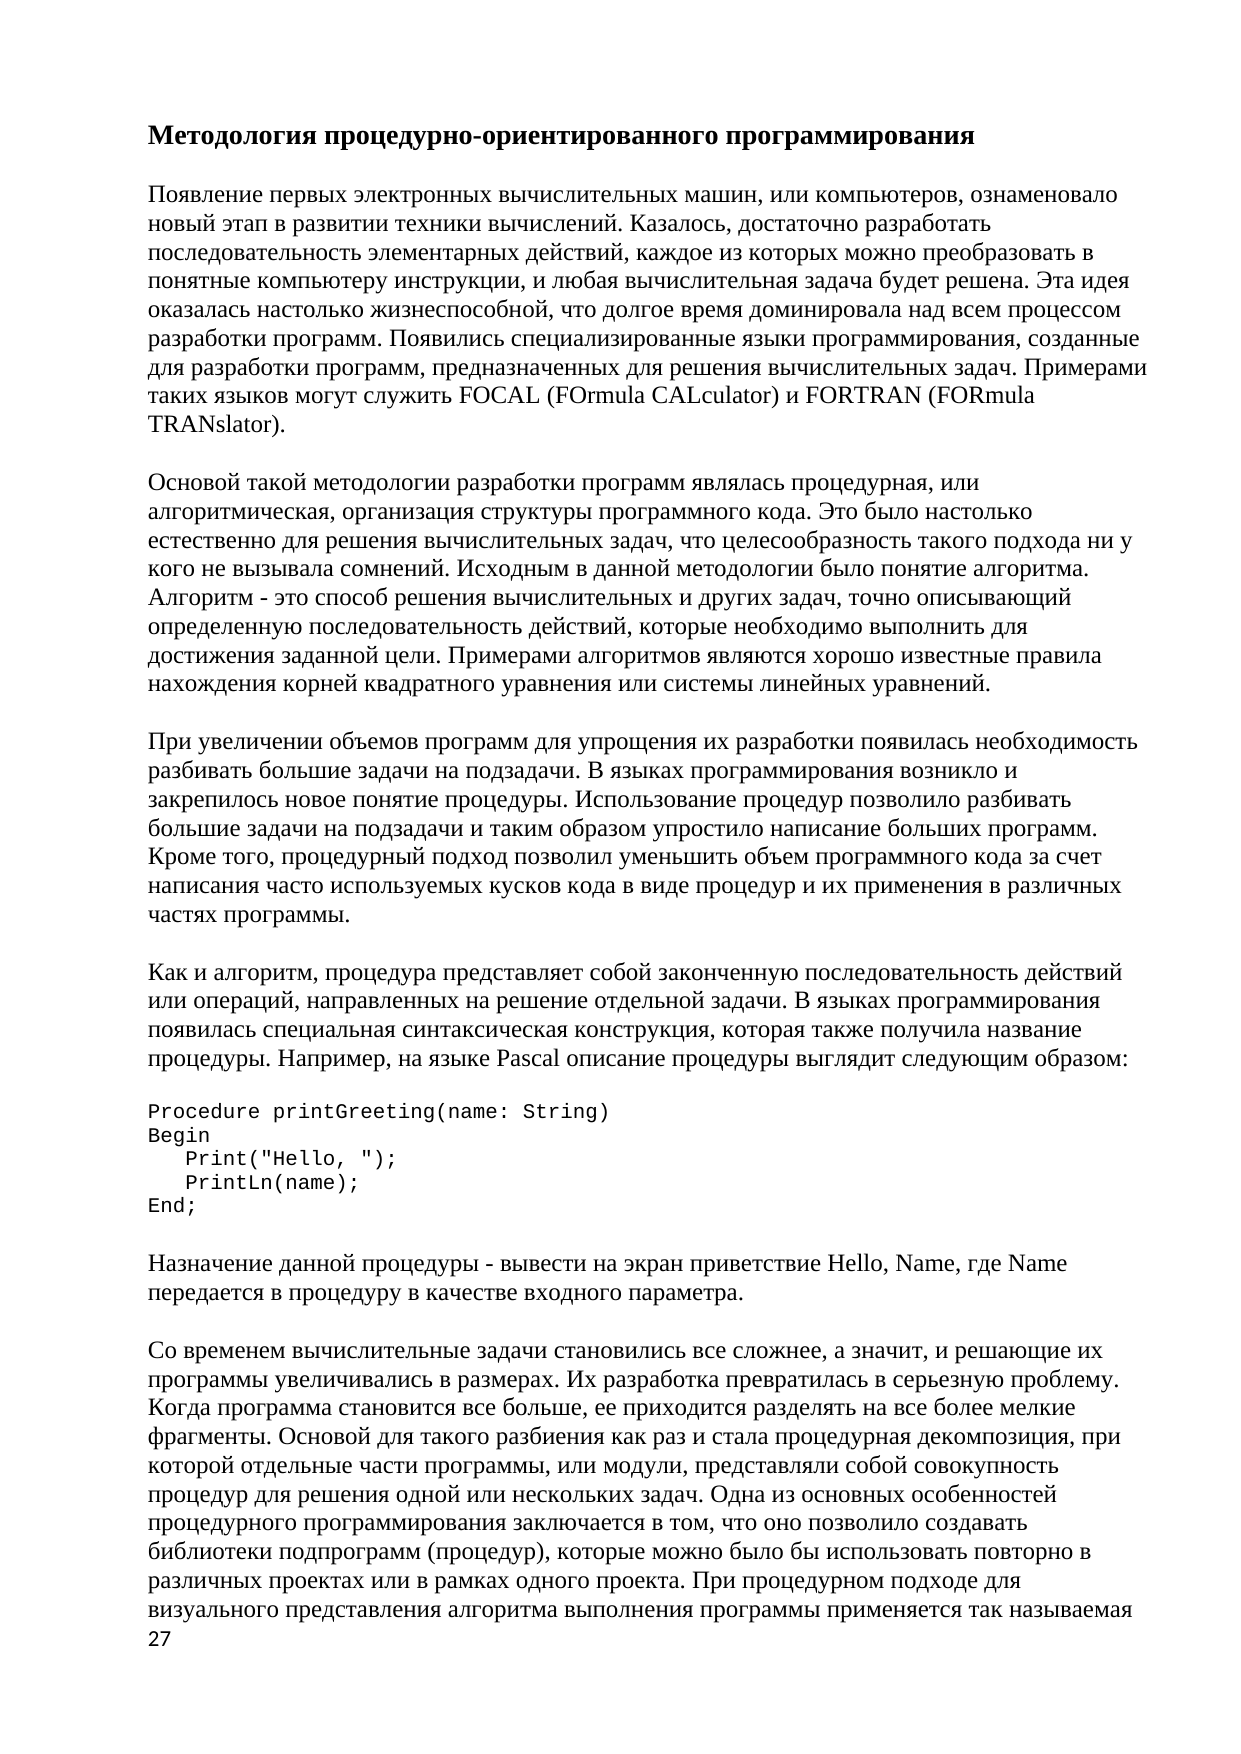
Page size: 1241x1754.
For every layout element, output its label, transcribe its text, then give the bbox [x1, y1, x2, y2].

text При увеличении объемов программ для упрощения их разработки появилась необходимость разбивать большие задачи на подзадачи. В языках программирования возникло и закрепилось новое понятие процедуры. Использование процедур позволило разбивать большие задачи на подзадачи и таким образом упростило написание больших программ. Кроме того, процедурный подход позволил уменьшить объем программного кода за счет написания часто используемых кусков кода в виде процедур и их применения в различных частях программы. [148, 726, 1152, 928]
text Как и алгоритм, процедура представляет собой законченную последовательность действий или операций, направленных на решение отдельной задачи. В языках программирования появилась специальная синтаксическая конструкция, которая также получила название процедуры. Например, на языке Pascal описание процедуры выглядит следующим образом: [148, 957, 1152, 1072]
text Появление первых электронных вычислительных машин, или компьютеров, ознаменовало новый этап в развитии техники вычислений. Казалось, достаточно разработать последовательность элементарных действий, каждое из которых можно преобразовать в понятные компьютеру инструкции, и любая вычислительная задача будет решена. Эта идея оказалась настолько жизнеспособной, что долгое время доминировала над всем процессом разработки программ. Появились специализированные языки программирования, созданные для разработки программ, предназначенных для решения вычислительных задач. Примерами таких языков могут служить FOCAL (FOrmula CALculator) и FORTRAN (FORmula TRANslator). [148, 179, 1152, 438]
text PrintLn(name); [148, 1172, 1152, 1196]
text Назначение данной процедуры - вывести на экран приветствие Hello, Name, где Name передается в процедуру в качестве входного параметра. [148, 1248, 1152, 1306]
text Print("Hello, "); [148, 1148, 1152, 1172]
text End; [148, 1196, 1152, 1219]
text Begin [148, 1124, 1152, 1148]
text Основой такой методологии разработки программ являлась процедурная, или алгоритмическая, организация структуры программного кода. Это было настолько естественно для решения вычислительных задач, что целесообразность такого подхода ни у кого не вызывала сомнений. Исходным в данной методологии было понятие алгоритма. Алгоритм - это способ решения вычислительных и других задач, точно описывающий определенную последовательность действий, которые необходимо выполнить для достижения заданной цели. Примерами алгоритмов являются хорошо известные правила нахождения корней квадратного уравнения или системы линейных уравнений. [148, 467, 1152, 697]
text Procedure printGreeting(name: String) [148, 1101, 1152, 1124]
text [148, 1335, 1152, 1622]
text Методология процедурно-ориентированного программирования [148, 118, 1152, 150]
